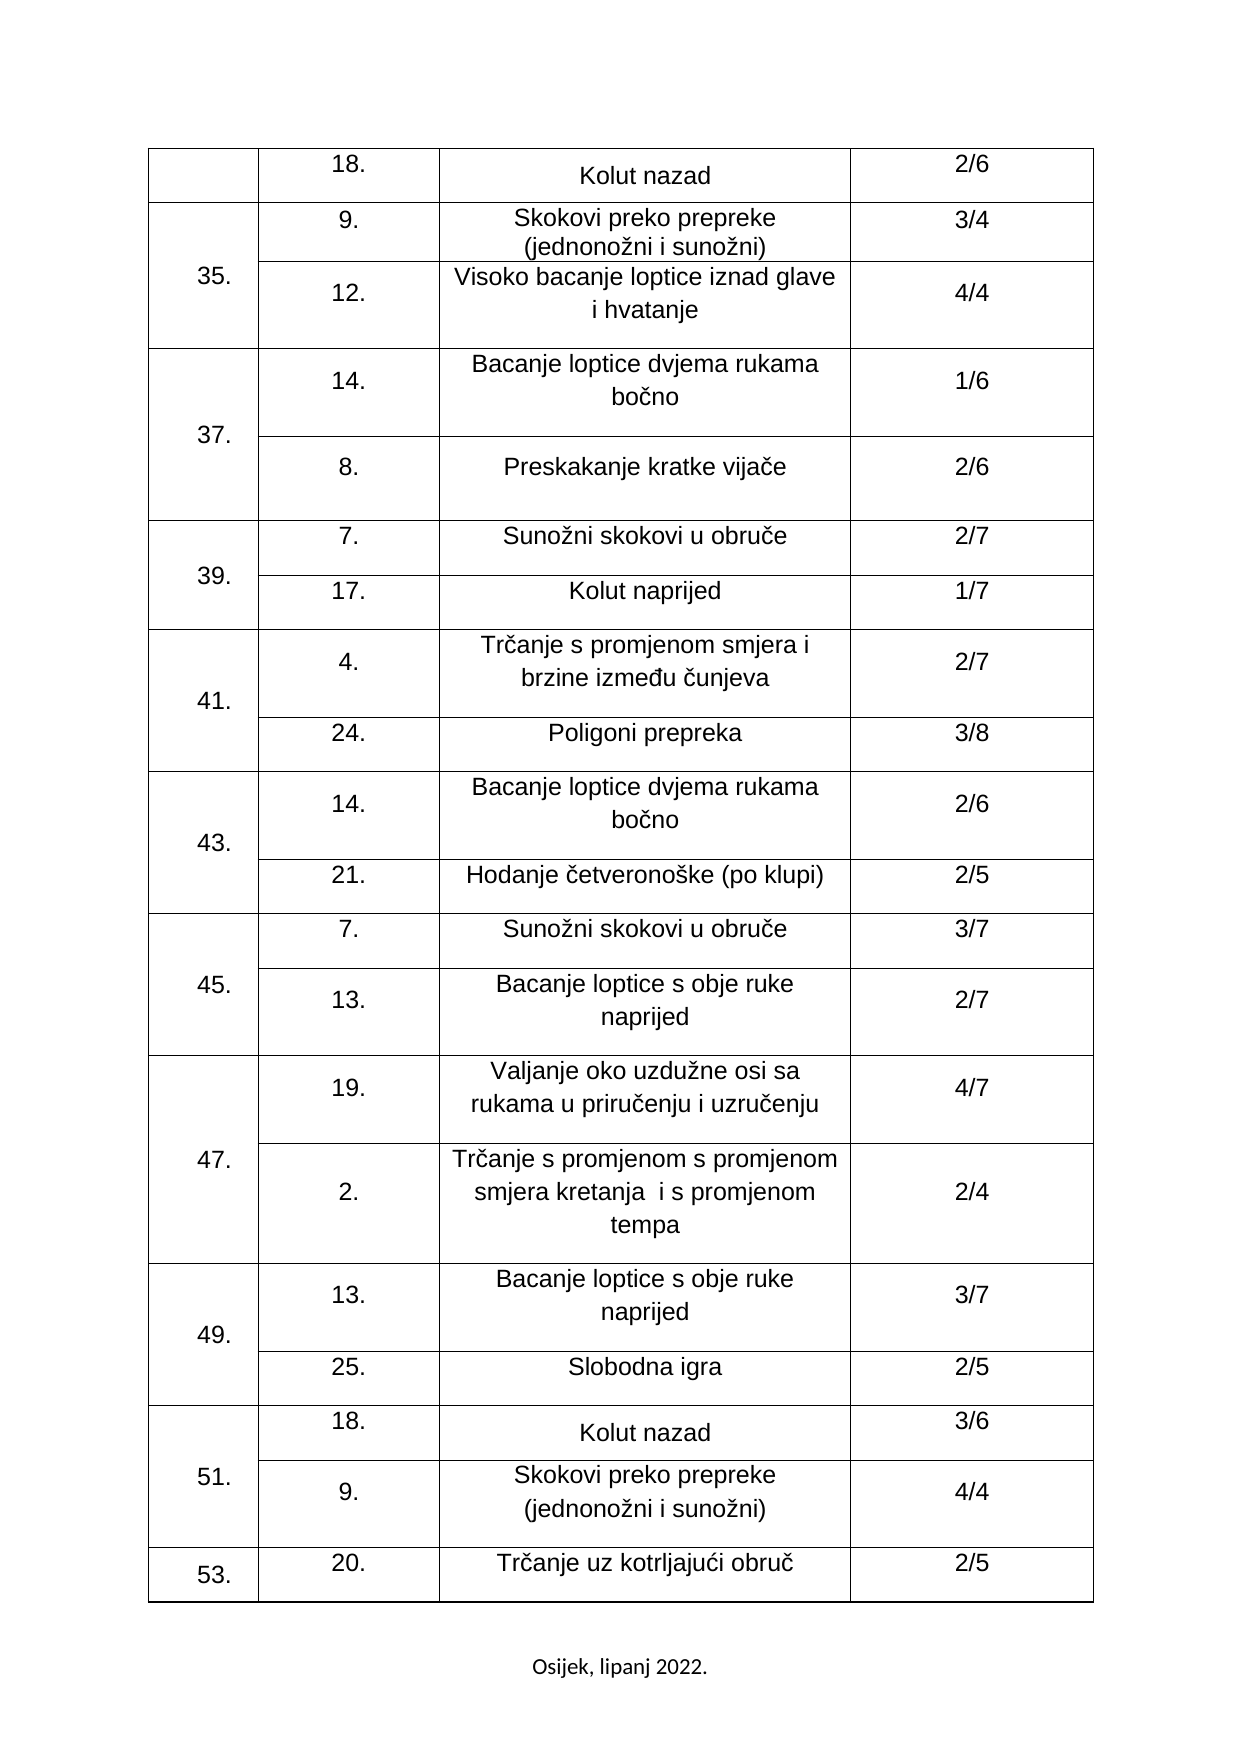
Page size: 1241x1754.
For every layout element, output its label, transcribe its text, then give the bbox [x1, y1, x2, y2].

table_cell [149, 1056, 258, 1263]
table_cell 4/4 [851, 1461, 1093, 1547]
table_cell 18. [259, 149, 439, 202]
table_cell 12. [259, 262, 439, 348]
table_cell Sunožni skokovi u obruče [440, 914, 850, 967]
table_cell 3/4 [851, 203, 1093, 261]
table_cell [149, 772, 258, 913]
table_cell 14. [259, 349, 439, 436]
table_cell Bacanje loptice dvjema rukama bočno [440, 349, 850, 436]
table_cell Bacanje loptice dvjema rukama bočno [440, 772, 850, 858]
table_cell 8. [259, 437, 439, 520]
table_cell 2/7 [851, 630, 1093, 717]
table_cell 4. [259, 630, 439, 717]
table_cell 2. [259, 1144, 439, 1263]
table_cell Valjanje oko uzdužne osi sa rukama u priručenju i uzručenju [440, 1056, 850, 1142]
table_cell 2/6 [851, 149, 1093, 202]
table_cell Kolut nazad [440, 1406, 850, 1459]
table_cell Poligoni prepreka [440, 718, 850, 771]
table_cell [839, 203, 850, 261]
table_cell 2/6 [851, 437, 1093, 520]
table_cell 13. [259, 1264, 439, 1351]
table_cell 7. [259, 521, 439, 574]
table_cell Trčanje s promjenom s promjenom smjera kretanja i s promjenom tempa [440, 1144, 850, 1263]
table_cell Hodanje četveronoške (po klupi) [440, 860, 850, 913]
table_cell [149, 1264, 258, 1405]
table_cell 4/4 [851, 262, 1093, 348]
table_cell 3/7 [851, 914, 1093, 967]
table_cell 1/6 [851, 349, 1093, 436]
table_cell [149, 349, 258, 520]
table_cell 17. [259, 576, 439, 629]
table_cell 3/6 [851, 1406, 1093, 1459]
table_cell Preskakanje kratke vijače [440, 437, 850, 520]
table_cell 3/7 [851, 1264, 1093, 1351]
table_cell 25. [259, 1352, 439, 1405]
table_cell [149, 1548, 258, 1601]
table_cell Kolut nazad [440, 149, 850, 202]
table_cell [149, 521, 258, 629]
table_cell 9. [259, 1461, 439, 1547]
table_cell [149, 630, 258, 771]
table_cell 20. [259, 1548, 439, 1601]
table_cell 3/8 [851, 718, 1093, 771]
table_cell 4/7 [851, 1056, 1093, 1142]
table_cell 2/7 [851, 521, 1093, 574]
table_cell 14. [259, 772, 439, 858]
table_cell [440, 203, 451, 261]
table_cell [149, 1406, 258, 1547]
table_cell 2/5 [851, 1548, 1093, 1601]
table_cell 13. [259, 969, 439, 1055]
table_cell Slobodna igra [440, 1352, 850, 1405]
table_cell 2/5 [851, 860, 1093, 913]
table_cell Bacanje loptice s obje ruke naprijed [440, 1264, 850, 1351]
table_cell 2/7 [851, 969, 1093, 1055]
table_cell [149, 914, 258, 1055]
table_cell Trčanje s promjenom smjera i brzine između čunjeva [440, 630, 850, 717]
table_cell [149, 203, 258, 348]
table_cell 7. [259, 914, 439, 967]
table_cell Skokovi preko prepreke (jednonožni i sunožni) [440, 1461, 850, 1547]
table_cell 18. [259, 1406, 439, 1459]
table_cell 2/4 [851, 1144, 1093, 1263]
table_cell 2/5 [851, 1352, 1093, 1405]
table_cell 2/6 [851, 772, 1093, 858]
table_cell Visoko bacanje loptice iznad glave i hvatanje [440, 262, 850, 348]
table_cell 9. [259, 203, 439, 261]
table_cell 19. [259, 1056, 439, 1142]
table_cell 21. [259, 860, 439, 913]
table_cell Trčanje uz kotrljajući obruč [440, 1548, 850, 1601]
table_cell Kolut naprijed [440, 576, 850, 629]
table_cell 24. [259, 718, 439, 771]
table_cell [149, 149, 258, 202]
table_cell 1/7 [851, 576, 1093, 629]
table_cell Bacanje loptice s obje ruke naprijed [440, 969, 850, 1055]
table_cell Sunožni skokovi u obruče [440, 521, 850, 574]
